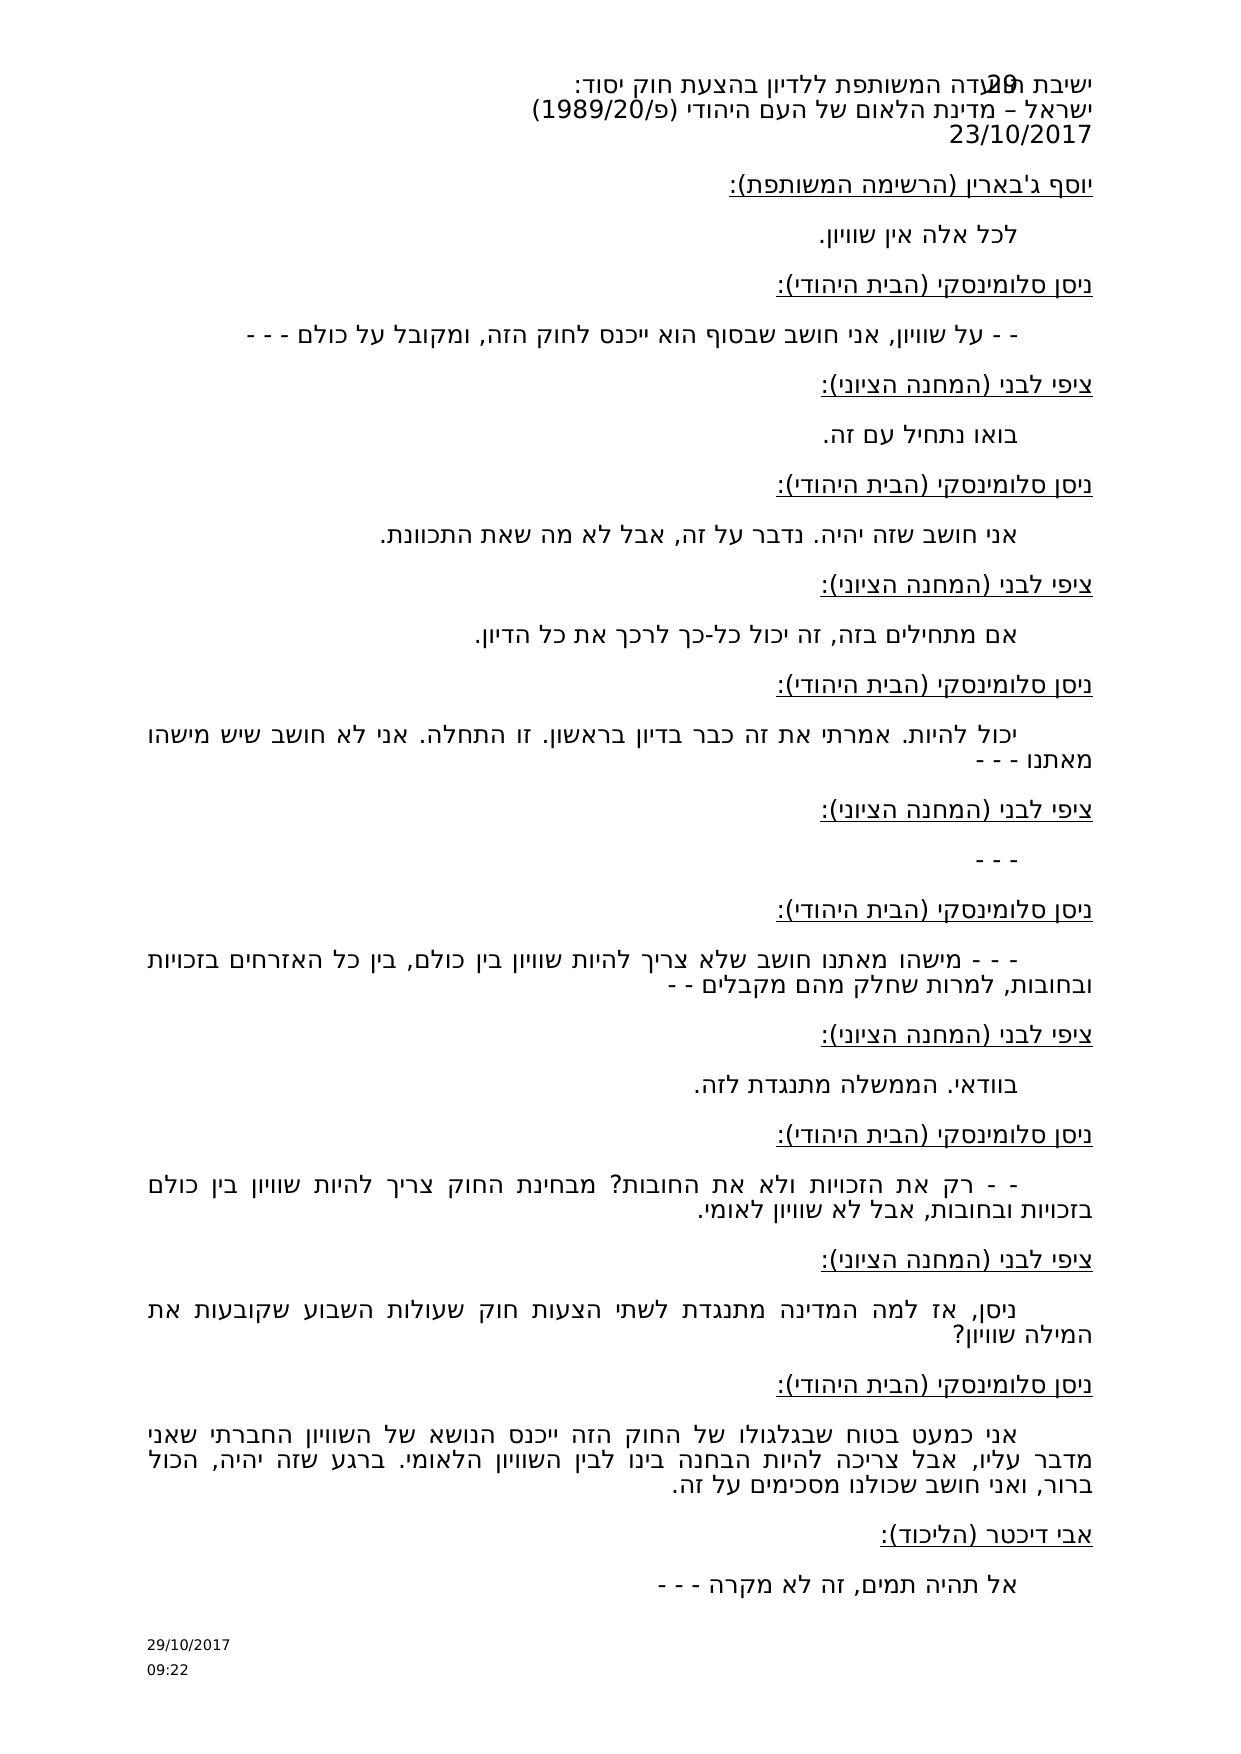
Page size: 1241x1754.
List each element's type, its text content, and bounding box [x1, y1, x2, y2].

text אל תהיה תמים, זה לא מקרה - - - [147, 1574, 1093, 1599]
text ניסן, אז למה המדינה מתנגדת לשתי הצעות חוק שעולות השבוע שקובעות את המילה שוויון? [147, 1299, 1093, 1349]
text ציפי לבני (המחנה הציוני): [147, 1249, 1093, 1274]
text יוסף ג'בארין (הרשימה המשותפת): [147, 174, 1093, 199]
text אני חושב שזה יהיה. נדבר על זה, אבל לא מה שאת התכוונת. [147, 524, 1093, 549]
text אבי דיכטר (הליכוד): [147, 1524, 1093, 1549]
text בואו נתחיל עם זה. [147, 424, 1093, 449]
text ציפי לבני (המחנה הציוני): [147, 799, 1093, 824]
text ניסן סלומינסקי (הבית היהודי): [147, 674, 1093, 699]
text ניסן סלומינסקי (הבית היהודי): [147, 274, 1093, 299]
text - - - [147, 849, 1093, 874]
text לכל אלה אין שוויון. [147, 224, 1093, 249]
text יכול להיות. אמרתי את זה כבר בדיון בראשון. זו התחלה. אני לא חושב שיש מישהו מאתנו - - - [147, 724, 1093, 774]
text בוודאי. הממשלה מתנגדת לזה. [147, 1074, 1093, 1099]
text ניסן סלומינסקי (הבית היהודי): [147, 474, 1093, 499]
text ניסן סלומינסקי (הבית היהודי): [147, 1374, 1093, 1399]
text - - - מישהו מאתנו חושב שלא צריך להיות שוויון בין כולם, בין כל האזרחים בזכויות ובחובות, למרות שחלק מהם מקבלים - - [147, 949, 1093, 999]
text ציפי לבני (המחנה הציוני): [147, 574, 1093, 599]
text אם מתחילים בזה, זה יכול כל-כך לרכך את כל הדיון. [147, 624, 1093, 649]
text אני כמעט בטוח שבגלגולו של החוק הזה ייכנס הנושא של השוויון החברתי שאני מדבר עליו, אבל צריכה להיות הבחנה בינו לבין השוויון הלאומי. ברגע שזה יהיה, הכול ברור, ואני חושב שכולנו מסכימים על זה. [147, 1424, 1093, 1499]
text ניסן סלומינסקי (הבית היהודי): [147, 1124, 1093, 1149]
text - - על שוויון, אני חושב שבסוף הוא ייכנס לחוק הזה, ומקובל על כולם - - - [147, 324, 1093, 349]
text - - רק את הזכויות ולא את החובות? מבחינת החוק צריך להיות שוויון בין כולם בזכויות ובחובות, אבל לא שוויון לאומי. [147, 1174, 1093, 1224]
text ציפי לבני (המחנה הציוני): [147, 1024, 1093, 1049]
text ציפי לבני (המחנה הציוני): [147, 374, 1093, 399]
text ניסן סלומינסקי (הבית היהודי): [147, 899, 1093, 924]
